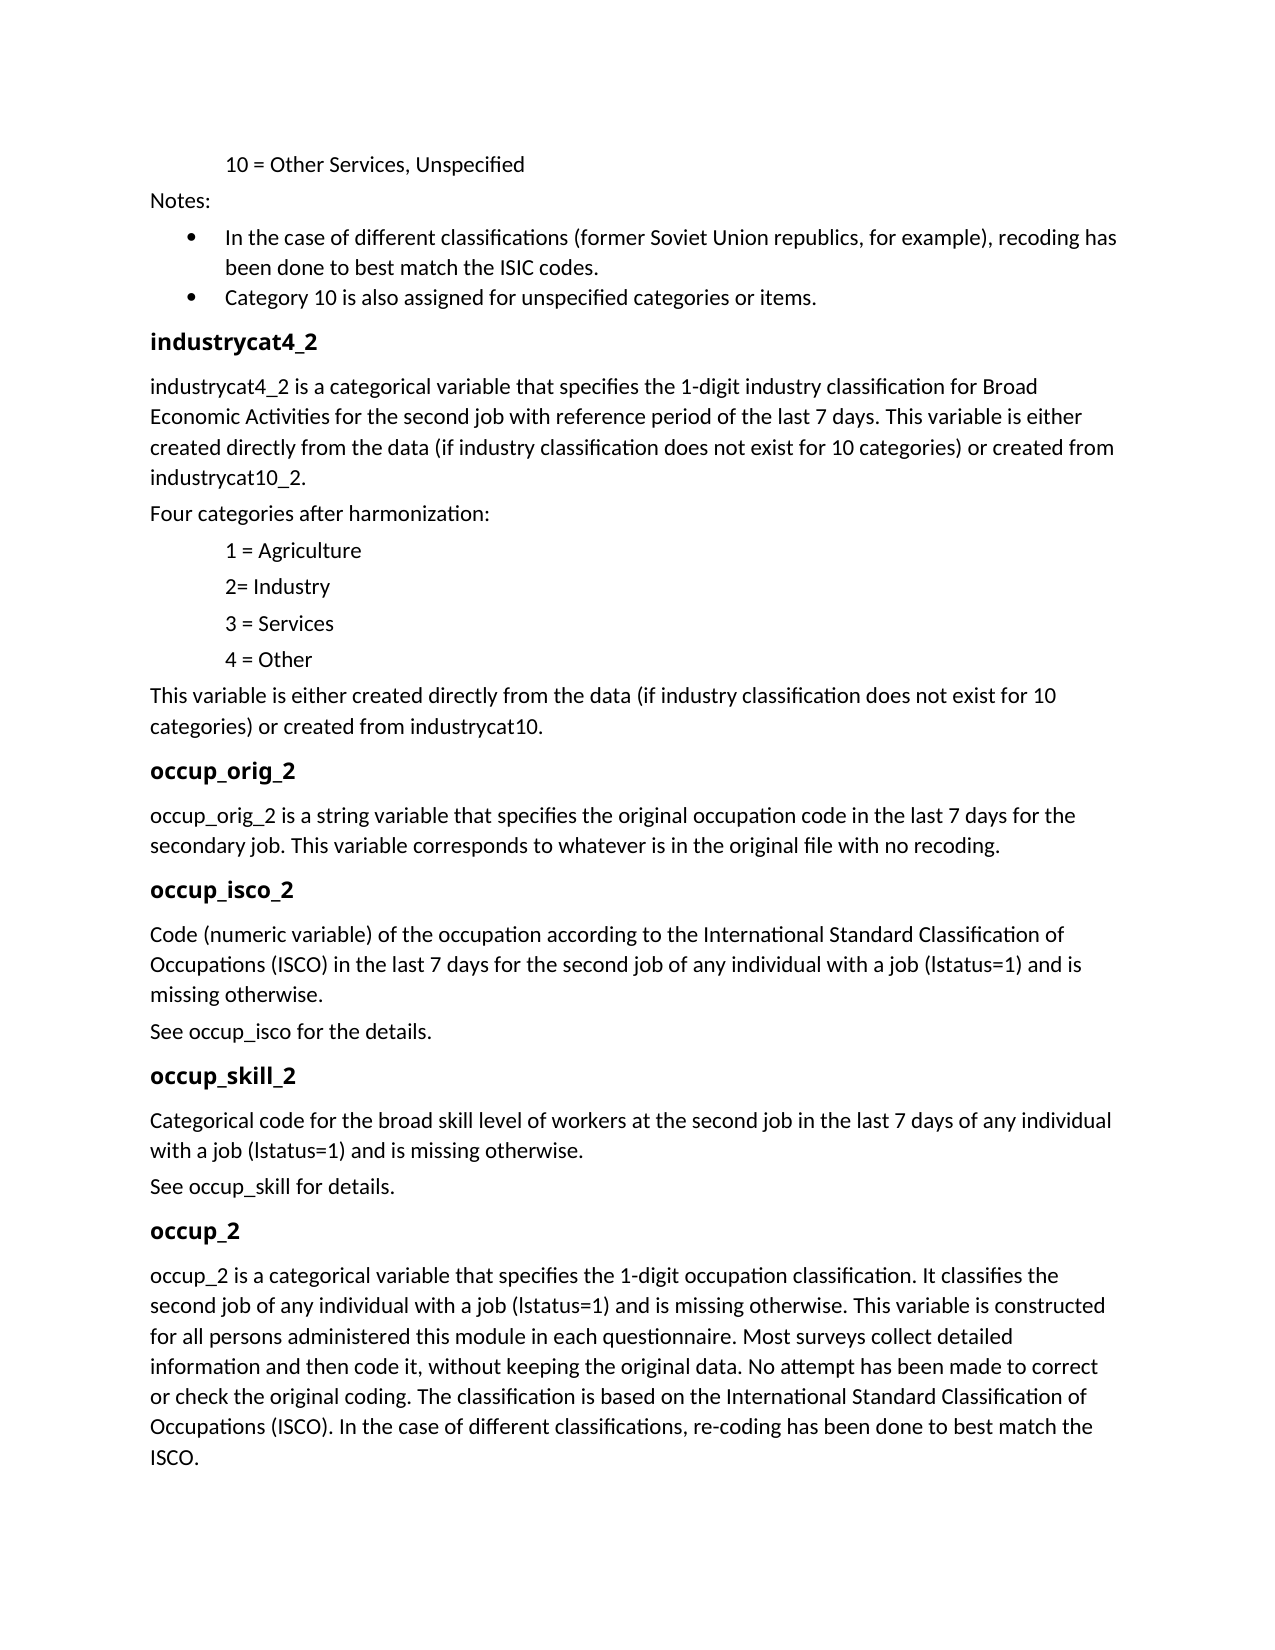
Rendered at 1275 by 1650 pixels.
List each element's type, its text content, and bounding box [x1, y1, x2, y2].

list Category 10 is also assigned for unspecified categories or items. [187, 283, 1125, 311]
subtitle occup_skill_2 [150, 1059, 1125, 1091]
text Notes: [150, 186, 1125, 214]
text Categorical code for the broad skill level of workers at the second job in the last 7 days of any individual with a job (lstatus=1) and is missing otherwise. [150, 1106, 1125, 1164]
subtitle occup_orig_2 [150, 754, 1125, 786]
text 10 = Other Services, Unspecified [225, 150, 1125, 178]
text This variable is either created directly from the data (if industry classification does not exist for 10 categories) or created from industrycat10. [150, 682, 1125, 740]
list In the case of different classifications (former Soviet Union republics, for example), recoding has been done to best match the ISIC codes. [187, 223, 1125, 281]
subtitle occup_isco_2 [150, 874, 1125, 905]
text 1 = Agriculture [225, 536, 1125, 564]
text 4 = Other [225, 645, 1125, 673]
text See occup_isco for the details. [150, 1017, 1125, 1045]
text industrycat4_2 is a categorical variable that specifies the 1-digit industry classification for Broad Economic Activities for the second job with reference period of the last 7 days. This variable is either created directly from the data (if industry classification does not exist for 10 categories) or created from industrycat10_2. [150, 372, 1125, 491]
text See occup_skill for details. [150, 1172, 1125, 1201]
text 3 = Services [225, 609, 1125, 637]
subtitle industrycat4_2 [150, 326, 1125, 357]
text Code (numeric variable) of the occupation according to the International Standard Classification of Occupations (ISCO) in the last 7 days for the second job of any individual with a job (lstatus=1) and is missing otherwise. [150, 920, 1125, 1008]
text occup_2 is a categorical variable that specifies the 1-digit occupation classification. It classifies the second job of any individual with a job (lstatus=1) and is missing otherwise. This variable is constructed for all persons administered this module in each questionnaire. Most surveys collect detailed information and then code it, without keeping the original data. No attempt has been made to correct or check the original coding. The classification is based on the International Standard Classification of Occupations (ISCO). In the case of different classifications, re-coding has been done to best match the ISCO. [150, 1261, 1125, 1471]
text Four categories after harmonization: [150, 499, 1125, 527]
text occup_orig_2 is a string variable that specifies the original occupation code in the last 7 days for the secondary job. This variable corresponds to whatever is in the original file with no recoding. [150, 801, 1125, 859]
subtitle occup_2 [150, 1215, 1125, 1246]
text 2= Industry [225, 572, 1125, 600]
